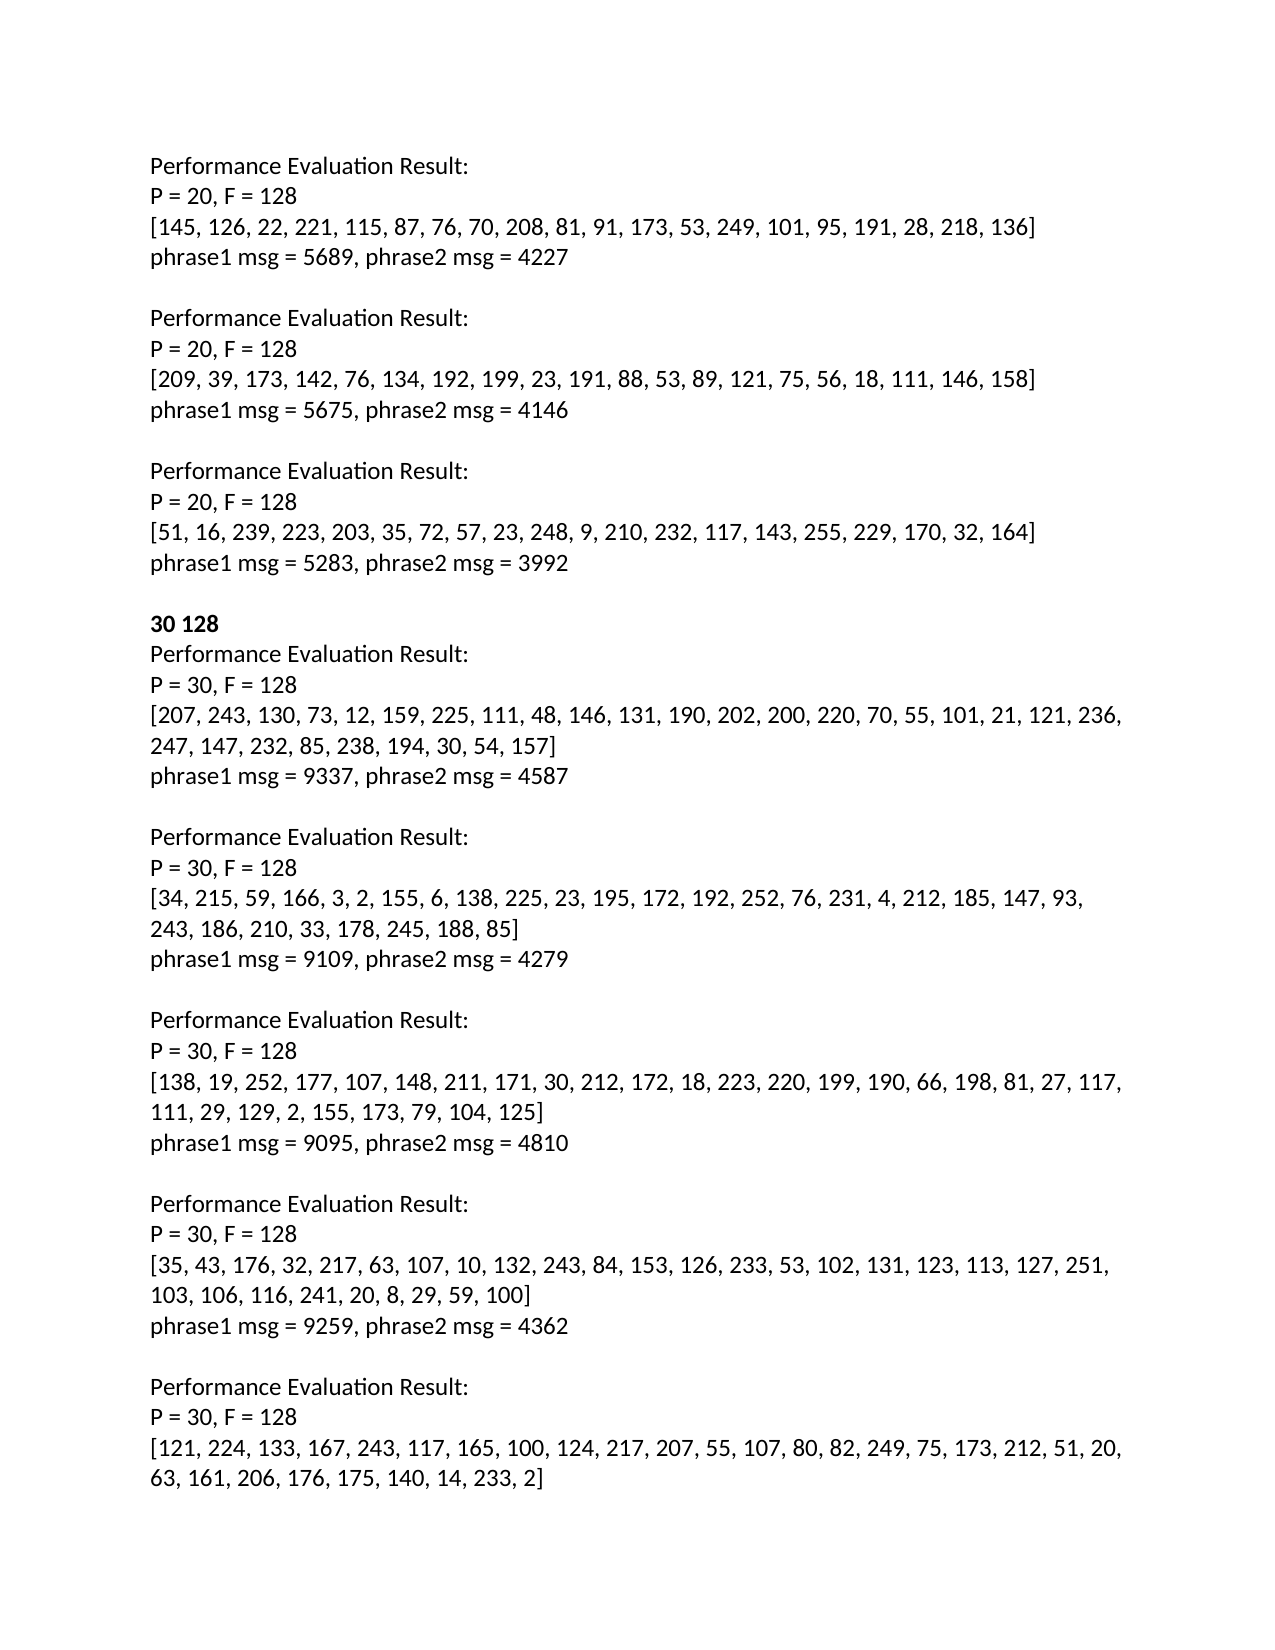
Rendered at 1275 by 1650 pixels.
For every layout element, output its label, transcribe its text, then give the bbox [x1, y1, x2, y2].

text P = 20, F = 128 [150, 333, 1125, 364]
text phrase1 msg = 9337, phrase2 msg = 4587 [150, 760, 1125, 791]
text phrase1 msg = 5689, phrase2 msg = 4227 [150, 242, 1125, 272]
text [35, 43, 176, 32, 217, 63, 107, 10, 132, 243, 84, 153, 126, 233, 53, 102, 131, 123, 113, 127, 251, 103, 106, 116, 241, 20, 8, 29, 59, 100] [150, 1249, 1125, 1310]
text phrase1 msg = 9259, phrase2 msg = 4362 [150, 1310, 1125, 1340]
text [207, 243, 130, 73, 12, 159, 225, 111, 48, 146, 131, 190, 202, 200, 220, 70, 55, 101, 21, 121, 236, 247, 147, 232, 85, 238, 194, 30, 54, 157] [150, 699, 1125, 760]
text P = 30, F = 128 [150, 852, 1125, 882]
text P = 30, F = 128 [150, 1218, 1125, 1249]
text Performance Evaluation Result: [150, 455, 1125, 486]
text Performance Evaluation Result: [150, 303, 1125, 333]
text [209, 39, 173, 142, 76, 134, 192, 199, 23, 191, 88, 53, 89, 121, 75, 56, 18, 111, 146, 158] [150, 364, 1125, 394]
text phrase1 msg = 5675, phrase2 msg = 4146 [150, 394, 1125, 425]
text P = 20, F = 128 [150, 181, 1125, 211]
text P = 30, F = 128 [150, 1401, 1125, 1432]
text Performance Evaluation Result: [150, 1188, 1125, 1218]
text P = 20, F = 128 [150, 486, 1125, 516]
text Performance Evaluation Result: [150, 1371, 1125, 1401]
text [34, 215, 59, 166, 3, 2, 155, 6, 138, 225, 23, 195, 172, 192, 252, 76, 231, 4, 212, 185, 147, 93, 243, 186, 210, 33, 178, 245, 188, 85] [150, 882, 1125, 943]
text [121, 224, 133, 167, 243, 117, 165, 100, 124, 217, 207, 55, 107, 80, 82, 249, 75, 173, 212, 51, 20, 63, 161, 206, 176, 175, 140, 14, 233, 2] [150, 1432, 1125, 1493]
text Performance Evaluation Result: [150, 638, 1125, 669]
text [145, 126, 22, 221, 115, 87, 76, 70, 208, 81, 91, 173, 53, 249, 101, 95, 191, 28, 218, 136] [150, 211, 1125, 242]
text phrase1 msg = 5283, phrase2 msg = 3992 [150, 547, 1125, 577]
text phrase1 msg = 9109, phrase2 msg = 4279 [150, 943, 1125, 974]
text P = 30, F = 128 [150, 1035, 1125, 1066]
text [138, 19, 252, 177, 107, 148, 211, 171, 30, 212, 172, 18, 223, 220, 199, 190, 66, 198, 81, 27, 117, 111, 29, 129, 2, 155, 173, 79, 104, 125] [150, 1066, 1125, 1127]
text 30 128 [150, 608, 1125, 638]
text Performance Evaluation Result: [150, 821, 1125, 852]
text [51, 16, 239, 223, 203, 35, 72, 57, 23, 248, 9, 210, 232, 117, 143, 255, 229, 170, 32, 164] [150, 516, 1125, 547]
text Performance Evaluation Result: [150, 150, 1125, 181]
text P = 30, F = 128 [150, 669, 1125, 699]
text phrase1 msg = 9095, phrase2 msg = 4810 [150, 1127, 1125, 1157]
text Performance Evaluation Result: [150, 1004, 1125, 1035]
